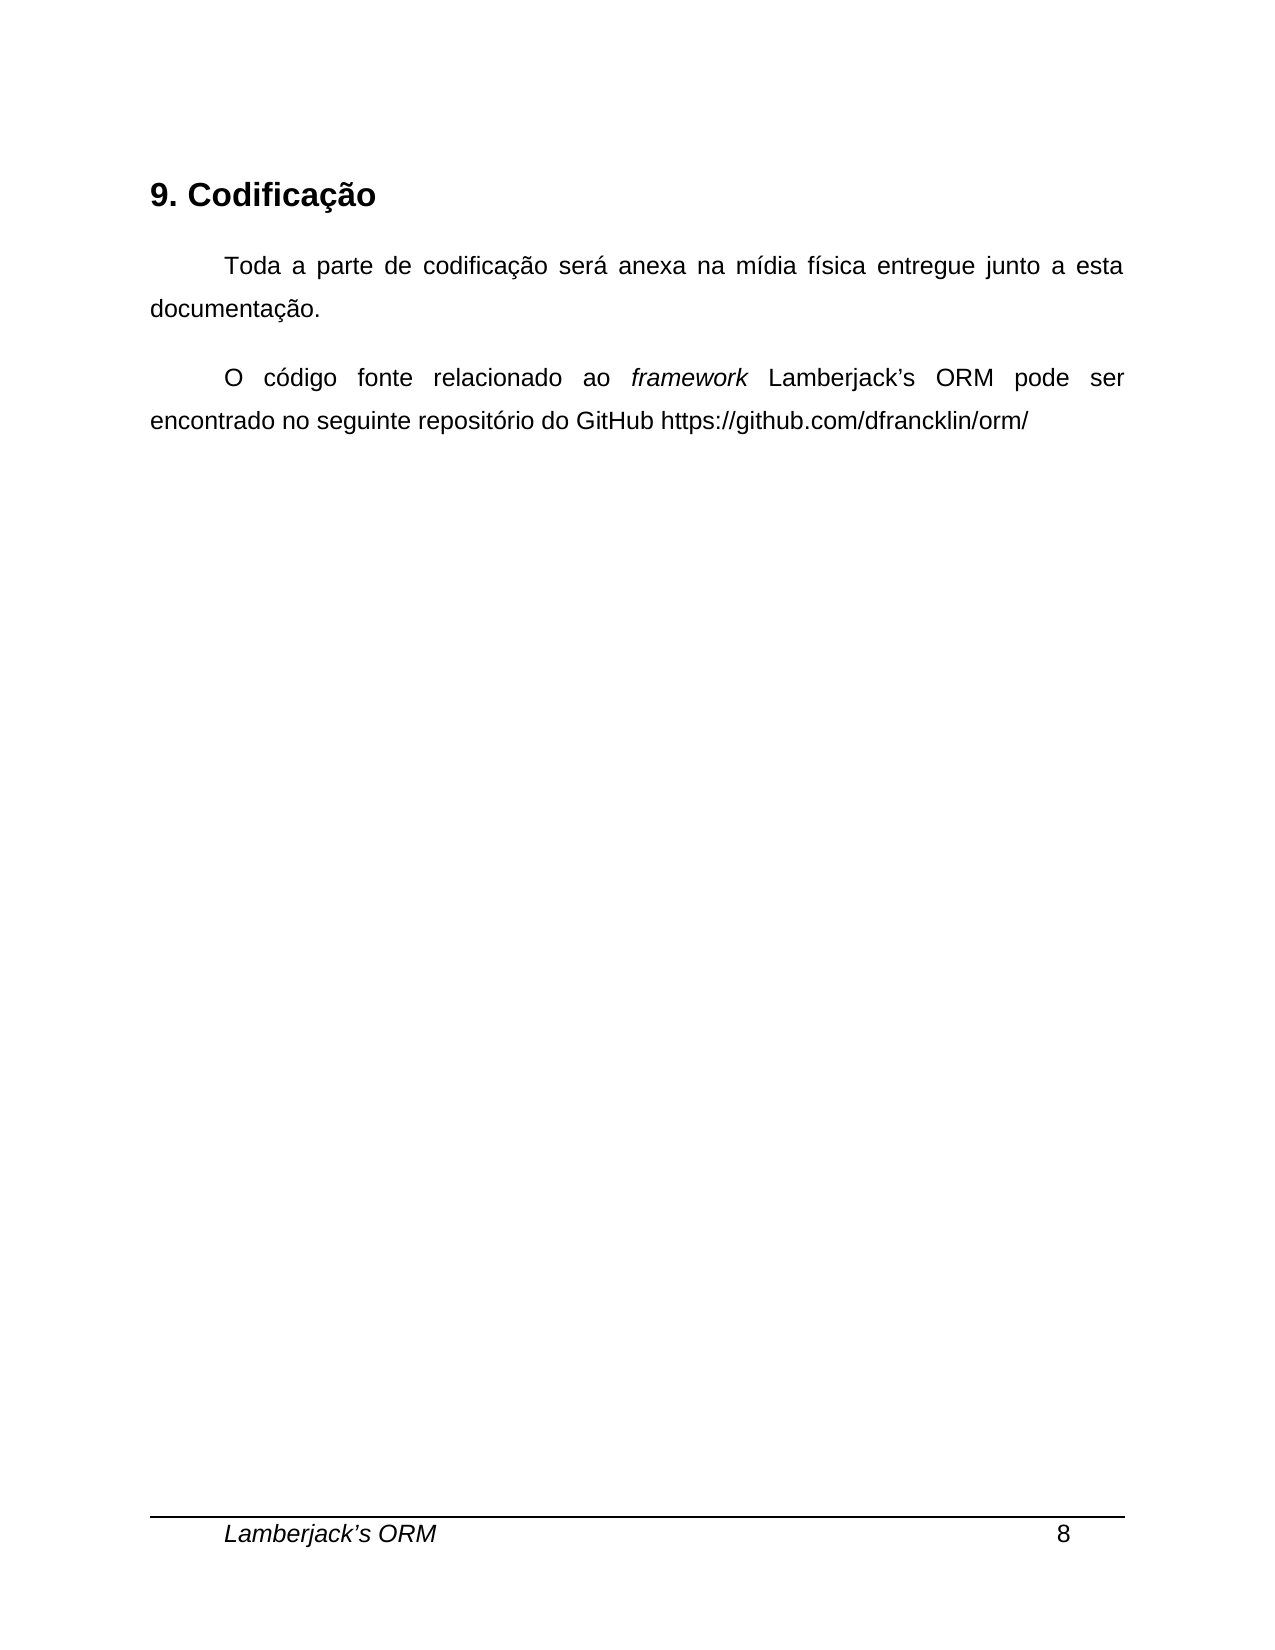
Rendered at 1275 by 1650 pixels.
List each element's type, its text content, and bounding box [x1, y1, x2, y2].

text O código fonte relacionado ao framework Lamberjack’s ORM pode ser encontrado no seguinte repositório do GitHub https://github.com/dfrancklin/orm/ [150, 363, 1125, 434]
subtitle Codificação [150, 175, 1125, 213]
text Toda a parte de codificação será anexa na mídia física entregue junto a esta documentação. [150, 251, 1125, 323]
